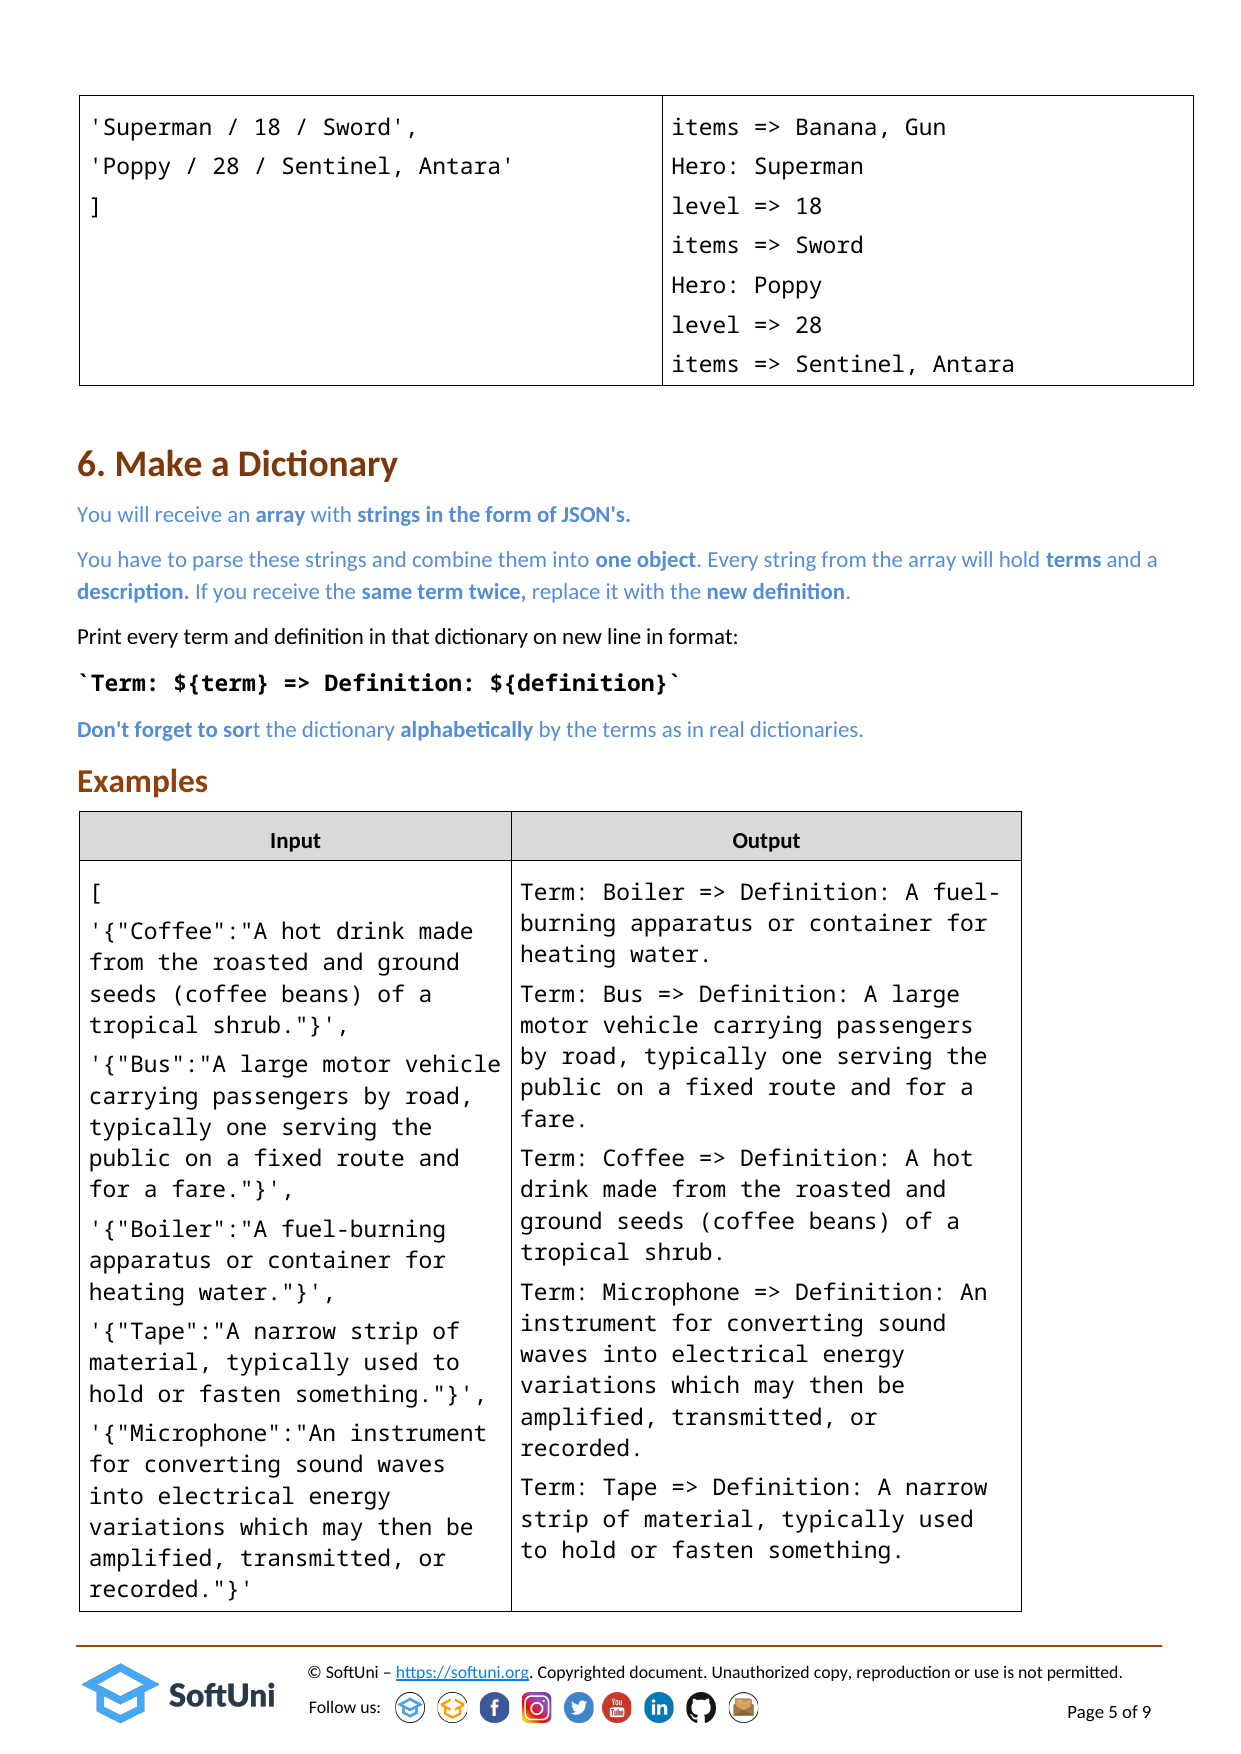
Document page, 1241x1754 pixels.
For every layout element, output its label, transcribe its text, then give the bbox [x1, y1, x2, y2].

picture [522, 1692, 552, 1723]
picture [658, 1705, 667, 1714]
picture [644, 1692, 653, 1701]
picture [665, 1692, 674, 1701]
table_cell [512, 861, 1021, 1611]
picture [644, 1714, 653, 1723]
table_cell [663, 96, 1193, 385]
picture [437, 1692, 468, 1723]
table_header Output [512, 812, 1021, 860]
picture [602, 1692, 632, 1723]
subtitle Make a Dictionary [77, 439, 1163, 485]
table_header Input [80, 812, 511, 860]
text You have to parse these strings and combine them into one object. Every string from the array will hold terms and a description. If you receive the same term twice, replace it with the new definition. [77, 545, 1163, 605]
picture [395, 1692, 425, 1723]
picture [665, 1714, 674, 1723]
text `Term: ${term} => Definition: ${definition}` [77, 667, 1163, 698]
picture [686, 1692, 716, 1723]
picture [75, 1658, 281, 1729]
picture [728, 1692, 759, 1723]
subtitle Examples [77, 760, 1163, 801]
picture [564, 1692, 594, 1723]
picture [479, 1692, 510, 1723]
text Don't forget to sort the dictionary alphabetically by the terms as in real dictionaries. [77, 715, 1163, 743]
text You will receive an array with strings in the form of JSON's. [77, 501, 1163, 528]
text Print every term and definition in that dictionary on new line in format: [77, 622, 1163, 650]
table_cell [80, 861, 511, 1611]
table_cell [80, 96, 662, 385]
